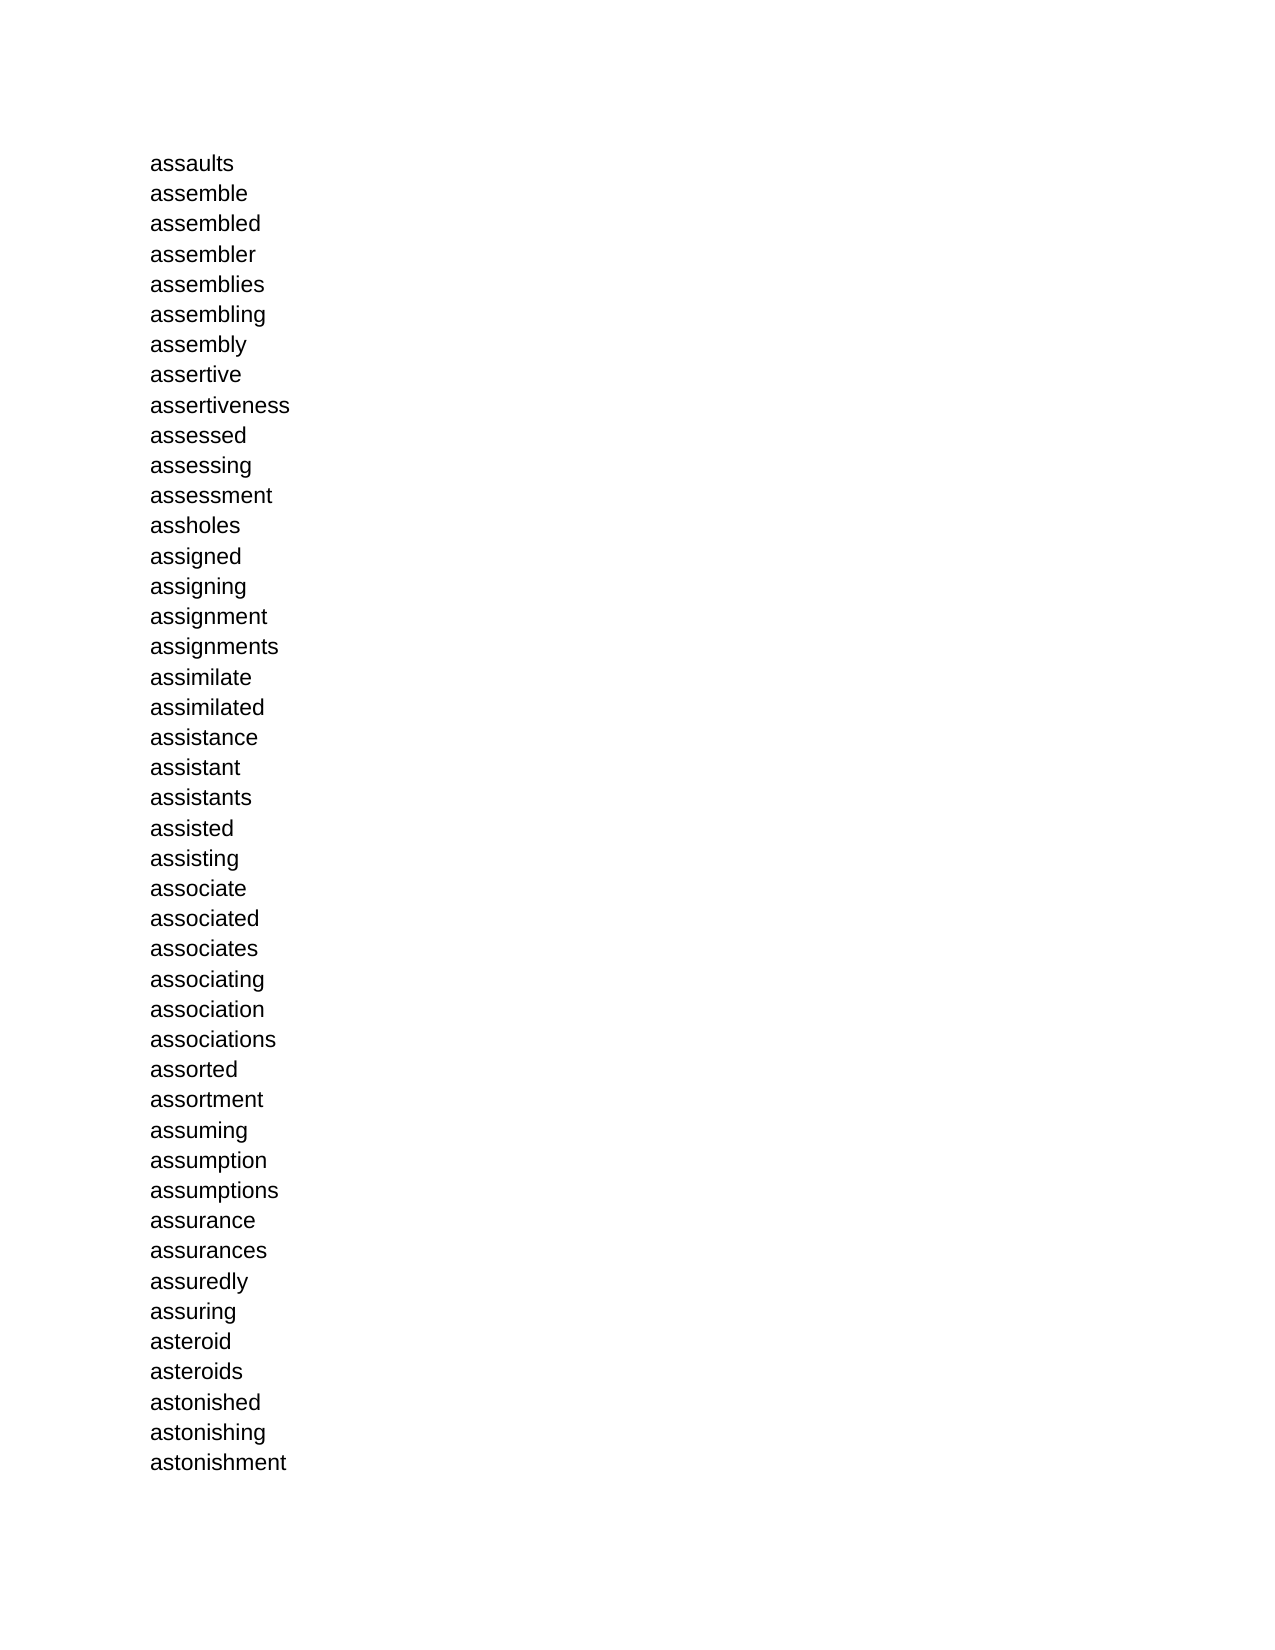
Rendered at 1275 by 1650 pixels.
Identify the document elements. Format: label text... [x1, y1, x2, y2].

text assurance [150, 1207, 1125, 1234]
text assistant [150, 754, 1125, 781]
text assigned [150, 543, 1125, 569]
text assurances [150, 1237, 1125, 1264]
text assuring [150, 1298, 1125, 1324]
text asteroid [150, 1328, 1125, 1354]
text associates [150, 935, 1125, 962]
text assessed [150, 422, 1125, 448]
text assumption [150, 1147, 1125, 1173]
text associated [150, 905, 1125, 932]
text assortment [150, 1086, 1125, 1113]
text assessing [150, 452, 1125, 478]
text assembly [150, 331, 1125, 358]
text assertive [150, 361, 1125, 388]
text assembler [150, 241, 1125, 267]
text astonished [150, 1388, 1125, 1415]
text assemblies [150, 271, 1125, 297]
text associations [150, 1026, 1125, 1052]
text assertiveness [150, 392, 1125, 418]
text astonishment [150, 1449, 1125, 1475]
text assaults [150, 150, 1125, 176]
text assumptions [150, 1177, 1125, 1203]
text associate [150, 875, 1125, 901]
text assuming [150, 1117, 1125, 1143]
text assistants [150, 784, 1125, 811]
text assigning [150, 573, 1125, 599]
text association [150, 996, 1125, 1022]
text assisting [150, 845, 1125, 871]
text astonishing [150, 1419, 1125, 1445]
text assignments [150, 633, 1125, 660]
text assisted [150, 814, 1125, 841]
text asteroids [150, 1358, 1125, 1385]
text assimilate [150, 663, 1125, 690]
text assholes [150, 512, 1125, 539]
text assuredly [150, 1268, 1125, 1294]
text assignment [150, 603, 1125, 629]
text assimilated [150, 694, 1125, 720]
text assorted [150, 1056, 1125, 1083]
text associating [150, 966, 1125, 992]
text assistance [150, 724, 1125, 750]
text assembling [150, 301, 1125, 327]
text assemble [150, 180, 1125, 207]
text assessment [150, 482, 1125, 509]
text assembled [150, 210, 1125, 237]
